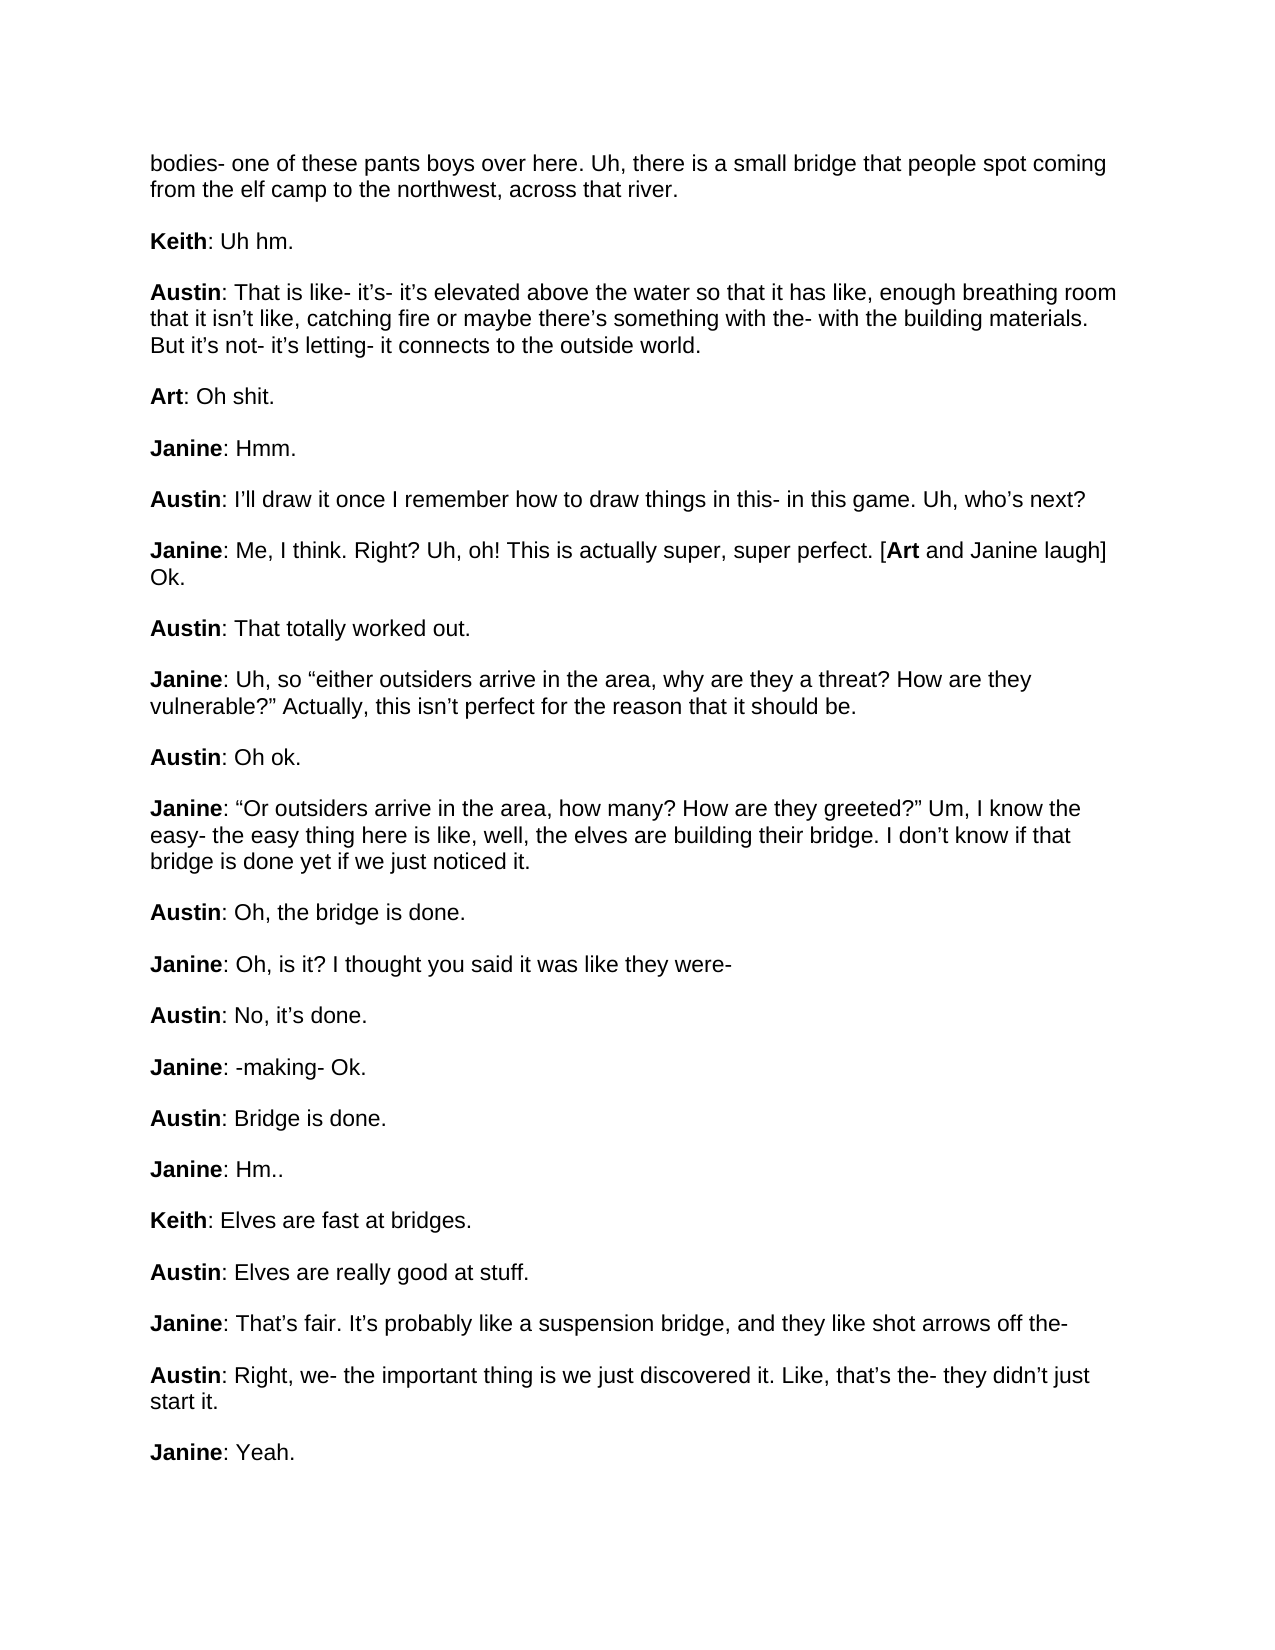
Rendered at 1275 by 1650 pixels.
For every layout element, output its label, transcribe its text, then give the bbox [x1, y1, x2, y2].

text Janine: Me, I think. Right? Uh, oh! This is actually super, super perfect. [Art and Janine laugh] Ok. [150, 537, 1125, 590]
text Keith: Uh hm. [150, 228, 1125, 254]
text Janine: Oh, is it? I thought you said it was like they were- [150, 951, 1125, 977]
text Austin: That totally worked out. [150, 615, 1125, 641]
text Janine: “Or outsiders arrive in the area, how many? How are they greeted?” Um, I know the easy- the easy thing here is like, well, the elves are building their bridge. I don’t know if that bridge is done yet if we just noticed it. [150, 795, 1125, 874]
text Austin: I’ll draw it once I remember how to draw things in this- in this game. Uh, who’s next? [150, 486, 1125, 512]
text Janine: Hmm. [150, 434, 1125, 461]
text Austin: Bridge is done. [150, 1105, 1125, 1131]
text Janine: Hm.. [150, 1156, 1125, 1182]
text Art: Oh shit. [150, 383, 1125, 409]
text Austin: Oh ok. [150, 744, 1125, 770]
text Austin: Right, we- the important thing is we just discovered it. Like, that’s the- they didn’t just start it. [150, 1362, 1125, 1414]
text Janine: Uh, so “either outsiders arrive in the area, why are they a threat? How are they vulnerable?” Actually, this isn’t perfect for the reason that it should be. [150, 666, 1125, 719]
text Austin: Elves are really good at stuff. [150, 1259, 1125, 1285]
text Janine: That’s fair. It’s probably like a suspension bridge, and they like shot arrows off the- [150, 1310, 1125, 1337]
text Keith: Elves are fast at bridges. [150, 1207, 1125, 1234]
text Austin: That is like- it’s- it’s elevated above the water so that it has like, enough breathing room that it isn’t like, catching fire or maybe there’s something with the- with the building materials. But it’s not- it’s letting- it connects to the outside world. [150, 279, 1125, 358]
text Austin: No, it’s done. [150, 1002, 1125, 1028]
text Austin: Oh, the bridge is done. [150, 899, 1125, 926]
text Janine: -making- Ok. [150, 1053, 1125, 1080]
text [150, 150, 1125, 203]
text Janine: Yeah. [150, 1439, 1125, 1466]
